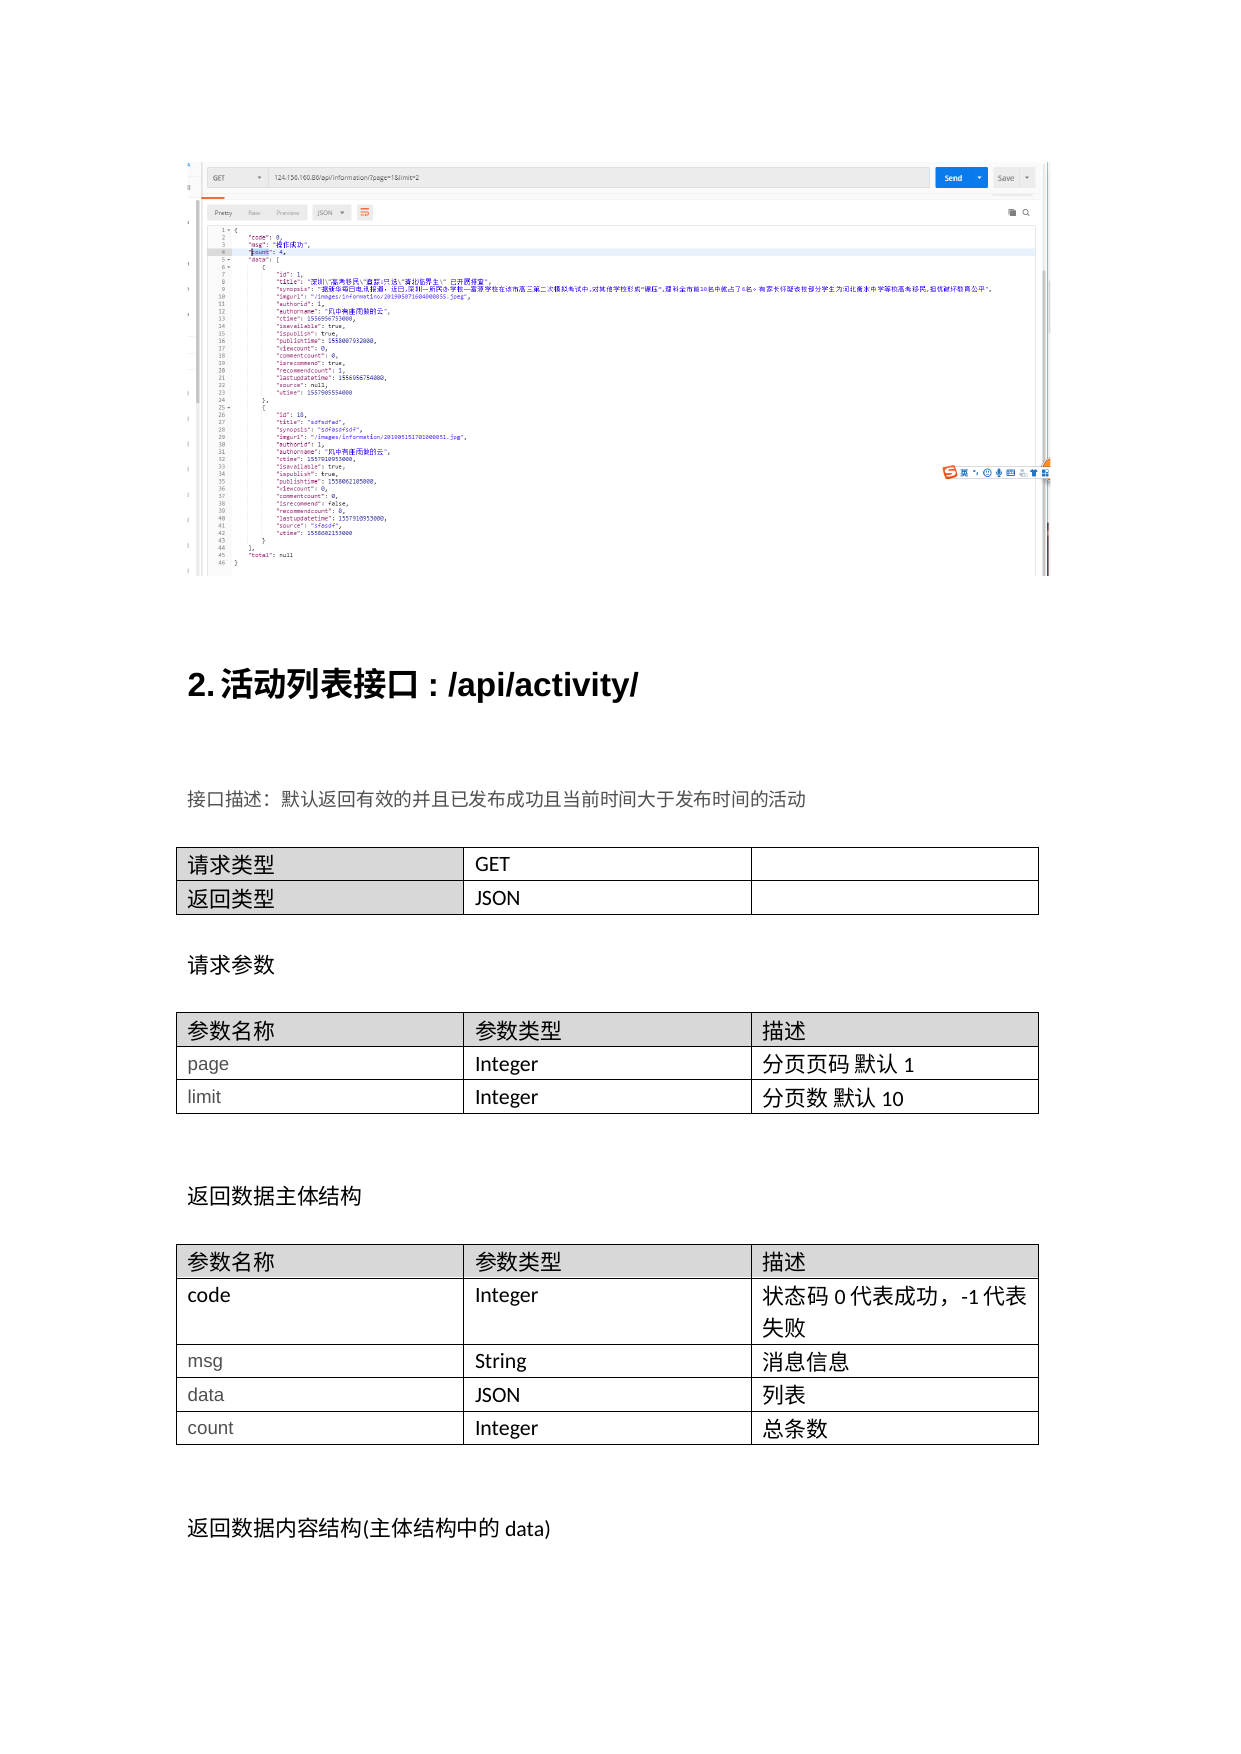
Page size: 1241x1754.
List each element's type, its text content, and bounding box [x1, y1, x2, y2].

table_header [752, 848, 1038, 880]
table_cell data [177, 1378, 463, 1411]
table_cell 总条数 [752, 1412, 1038, 1444]
table_cell Integer [464, 1412, 751, 1444]
table_cell 分页页码 默认1 [752, 1047, 1038, 1079]
table_cell 列表 [752, 1378, 1038, 1411]
table_header GET [464, 848, 751, 880]
table_cell JSON [464, 881, 751, 914]
table_header 参数名称 [177, 1245, 463, 1277]
table_cell [752, 881, 1038, 914]
table_cell 状态码 0代表成功，-1代表失败 [752, 1279, 1038, 1343]
table_cell String [464, 1345, 751, 1377]
text 返回数据内容结构(主体结构中的data) [187, 1510, 1053, 1543]
table_cell msg [177, 1345, 463, 1377]
table_cell Integer [464, 1080, 751, 1113]
table_cell 消息信息 [752, 1345, 1038, 1377]
table_cell count [177, 1412, 463, 1444]
table_cell Integer [464, 1047, 751, 1079]
table_cell limit [177, 1080, 463, 1113]
picture [187, 162, 1051, 576]
subtitle 活动列表接口 : /api/activity/ [187, 649, 1053, 714]
table_header 参数类型 [464, 1013, 751, 1046]
text 返回数据主体结构 [187, 1179, 1053, 1211]
table_cell page [177, 1047, 463, 1079]
text 请求参数 [187, 947, 1053, 980]
table_cell code [177, 1279, 463, 1343]
table_header 描述 [752, 1013, 1038, 1046]
text 接口描述：默认返回有效的并且已发布成功且当前时间大于发布时间的活动 [187, 782, 1053, 814]
table_header 描述 [752, 1245, 1038, 1277]
table_header 请求类型 [177, 848, 463, 880]
table_header 参数类型 [464, 1245, 751, 1277]
table_cell 分页数 默认10 [752, 1080, 1038, 1113]
table_header 参数名称 [177, 1013, 463, 1046]
table_cell JSON [464, 1378, 751, 1411]
table_cell 返回类型 [177, 881, 463, 914]
table_cell Integer [464, 1279, 751, 1343]
